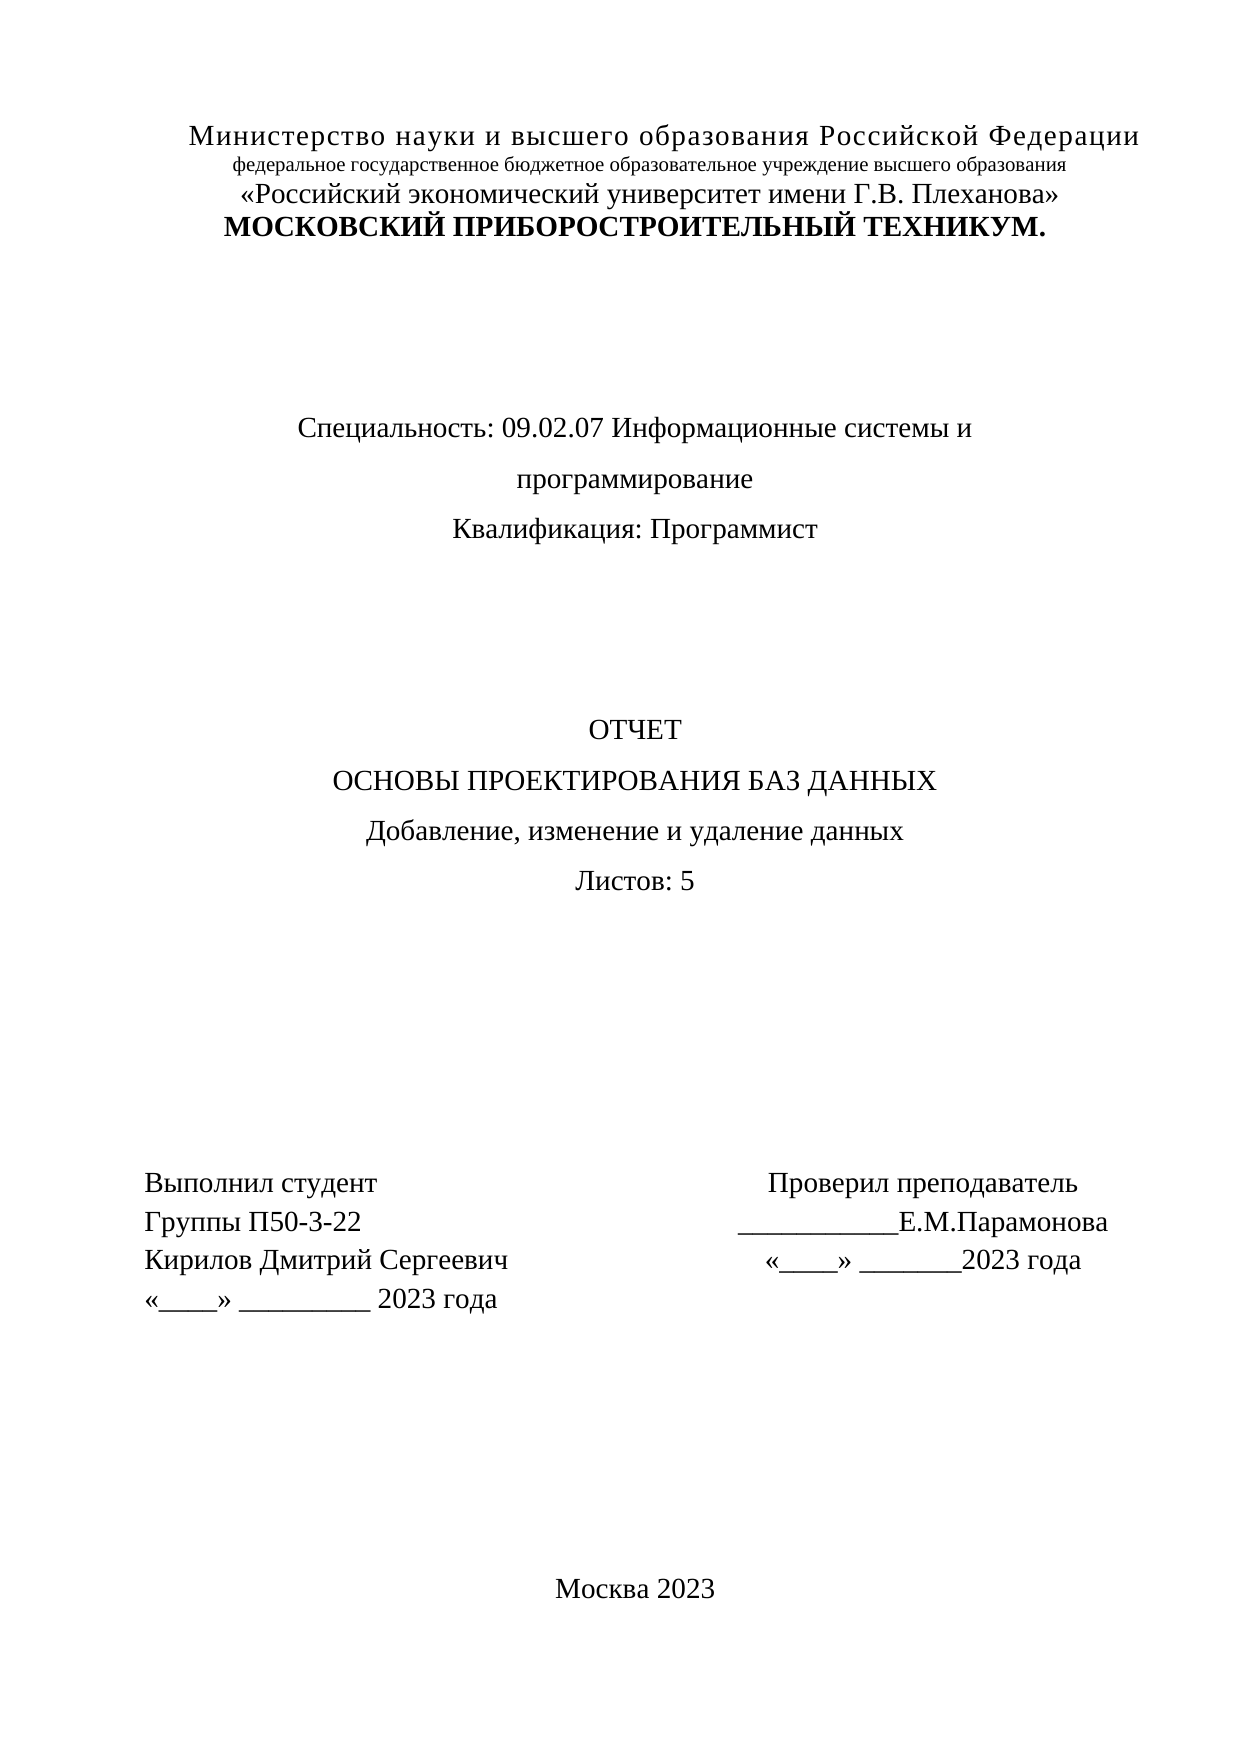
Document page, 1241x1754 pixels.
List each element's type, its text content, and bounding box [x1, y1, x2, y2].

subtitle Министерство науки и высшего образования Российской Федерации [177, 118, 1152, 152]
text Добавление, изменение и удаление данных [177, 813, 1093, 847]
table_header Проверил преподаватель ___________Е.М.Парамонова «____» _______2023 года [709, 1165, 1196, 1319]
text Специальность: 09.02.07 Информационные системы и программирование [177, 411, 1093, 494]
text Листов: 5 [177, 863, 1093, 897]
text «Российский экономический университет имени Г.В. Плеханова» [148, 176, 1152, 209]
table_header Выполнил студент Группы П50-3-22 Кирилов Дмитрий Сергеевич «____» _________ 2023 года [133, 1165, 709, 1319]
text Квалификация: Программист [177, 511, 1093, 545]
text Москва 2023 [177, 1571, 1093, 1604]
text МОСКОВСКИЙ ПРИБОРОСТРОИТЕЛЬНЫЙ ТЕХНИКУМ. [177, 209, 1093, 243]
text федеральное государственное бюджетное образовательное учреждение высшего образования [148, 152, 1152, 176]
text ОТЧЕТ [177, 712, 1093, 746]
text ОСНОВЫ ПРОЕКТИРОВАНИЯ БАЗ ДАННЫХ [177, 763, 1093, 796]
